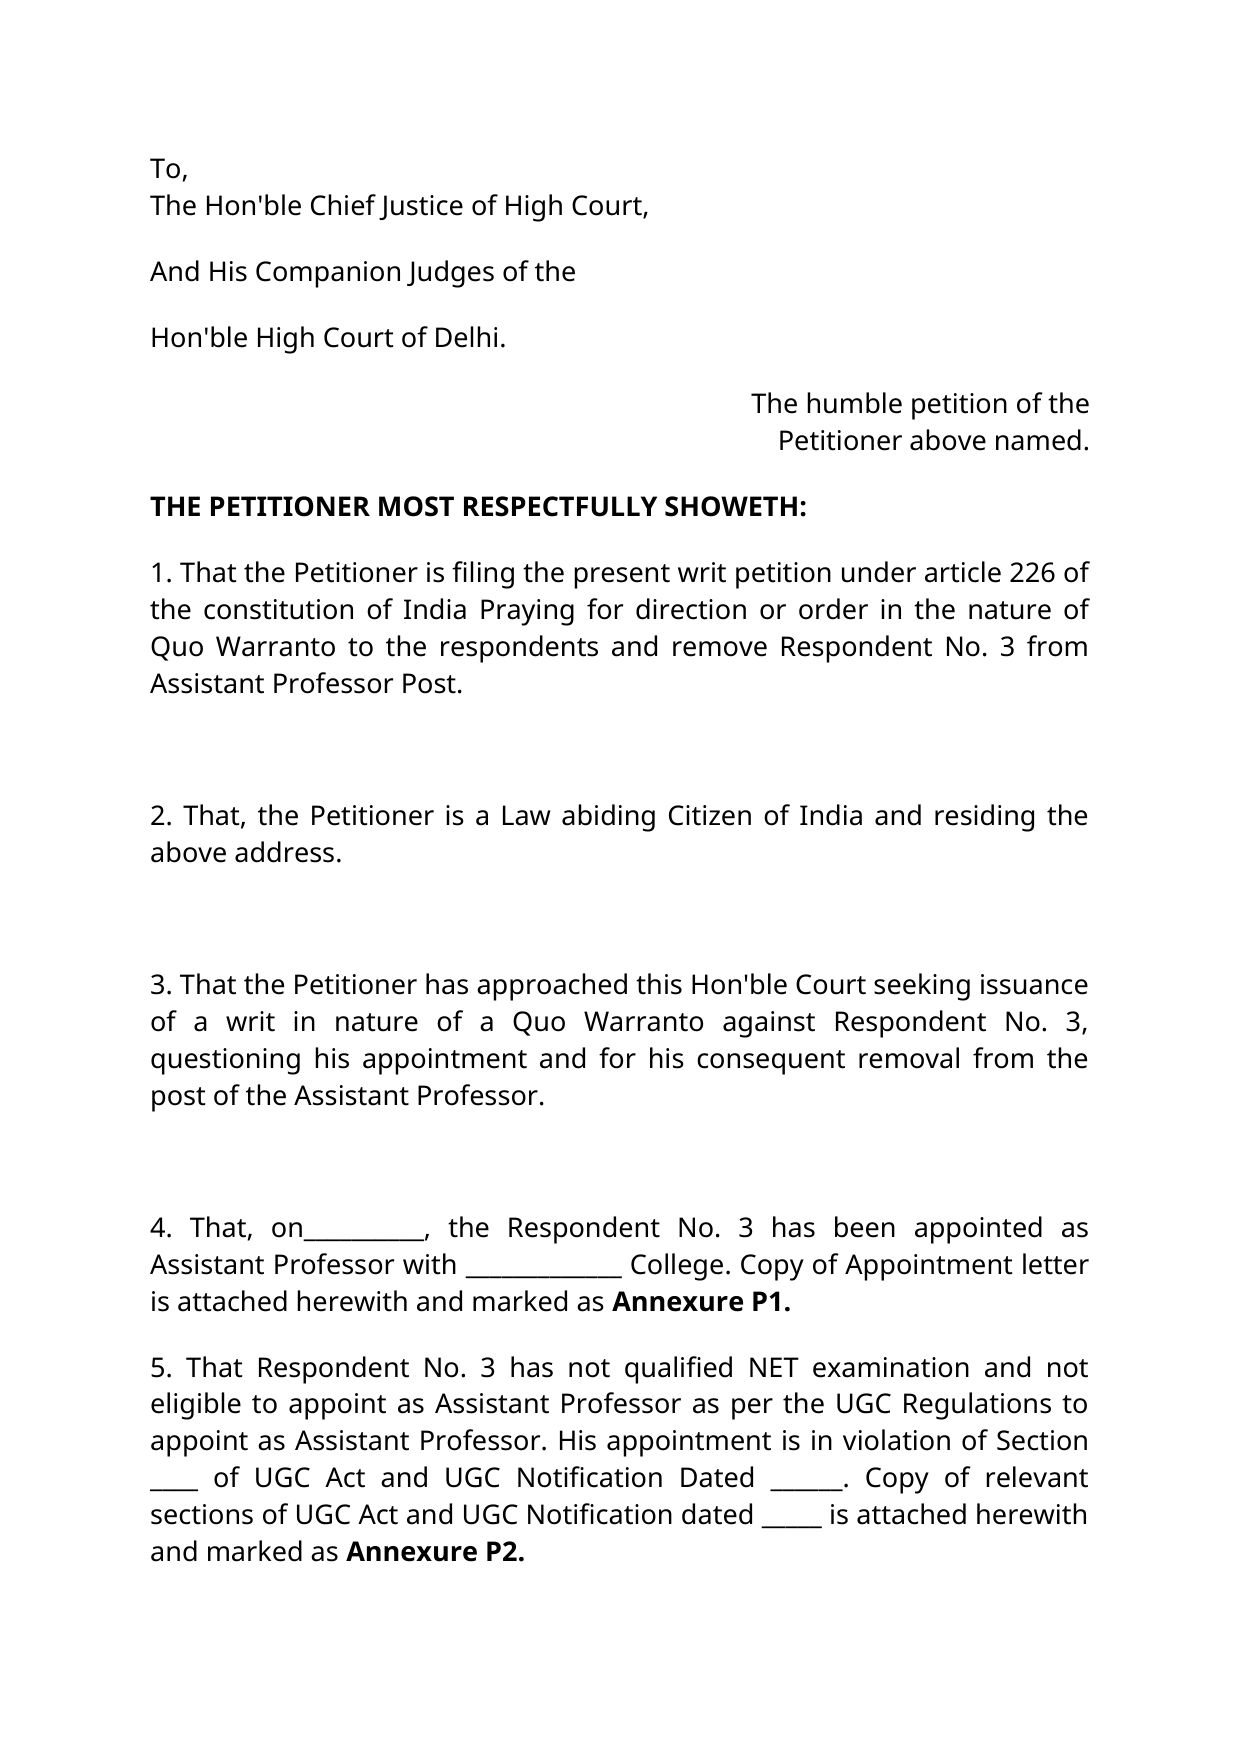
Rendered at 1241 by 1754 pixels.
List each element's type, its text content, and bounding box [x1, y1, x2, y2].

text 2. That, the Petitioner is a Law abiding Citizen of India and residing the above address. [150, 797, 1090, 870]
text The humble petition of the Petitioner above named. [150, 385, 1090, 459]
text THE PETITIONER MOST RESPECTFULLY SHOWETH: [150, 488, 1090, 525]
text 4. That, on__________, the Respondent No. 3 has been appointed as Assistant Professor with _____________ College. Copy of Appointment letter is attached herewith and marked as Annexure P1. [150, 1208, 1090, 1319]
text And His Companion Judges of the [150, 253, 1090, 290]
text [150, 150, 1090, 224]
text 5. That Respondent No. 3 has not qualified NET examination and not eligible to appoint as Assistant Professor as per the UGC Regulations to appoint as Assistant Professor. His appointment is in violation of Section ____ of UGC Act and UGC Notification Dated ______. Copy of relevant sections of UGC Act and UGC Notification dated _____ is attached herewith and marked as Annexure P2. [150, 1348, 1090, 1569]
text 3. That the Petitioner has approached this Hon'ble Court seeking issuance of a writ in nature of a Quo Warranto against Respondent No. 3, questioning his appointment and for his consequent removal from the post of the Assistant Professor. [150, 966, 1090, 1113]
text 1. That the Petitioner is filing the present writ petition under article 226 of the constitution of India Praying for direction or order in the nature of Quo Warranto to the respondents and remove Respondent No. 3 from Assistant Professor Post. [150, 554, 1090, 701]
text Hon'ble High Court of Delhi. [150, 319, 1090, 356]
